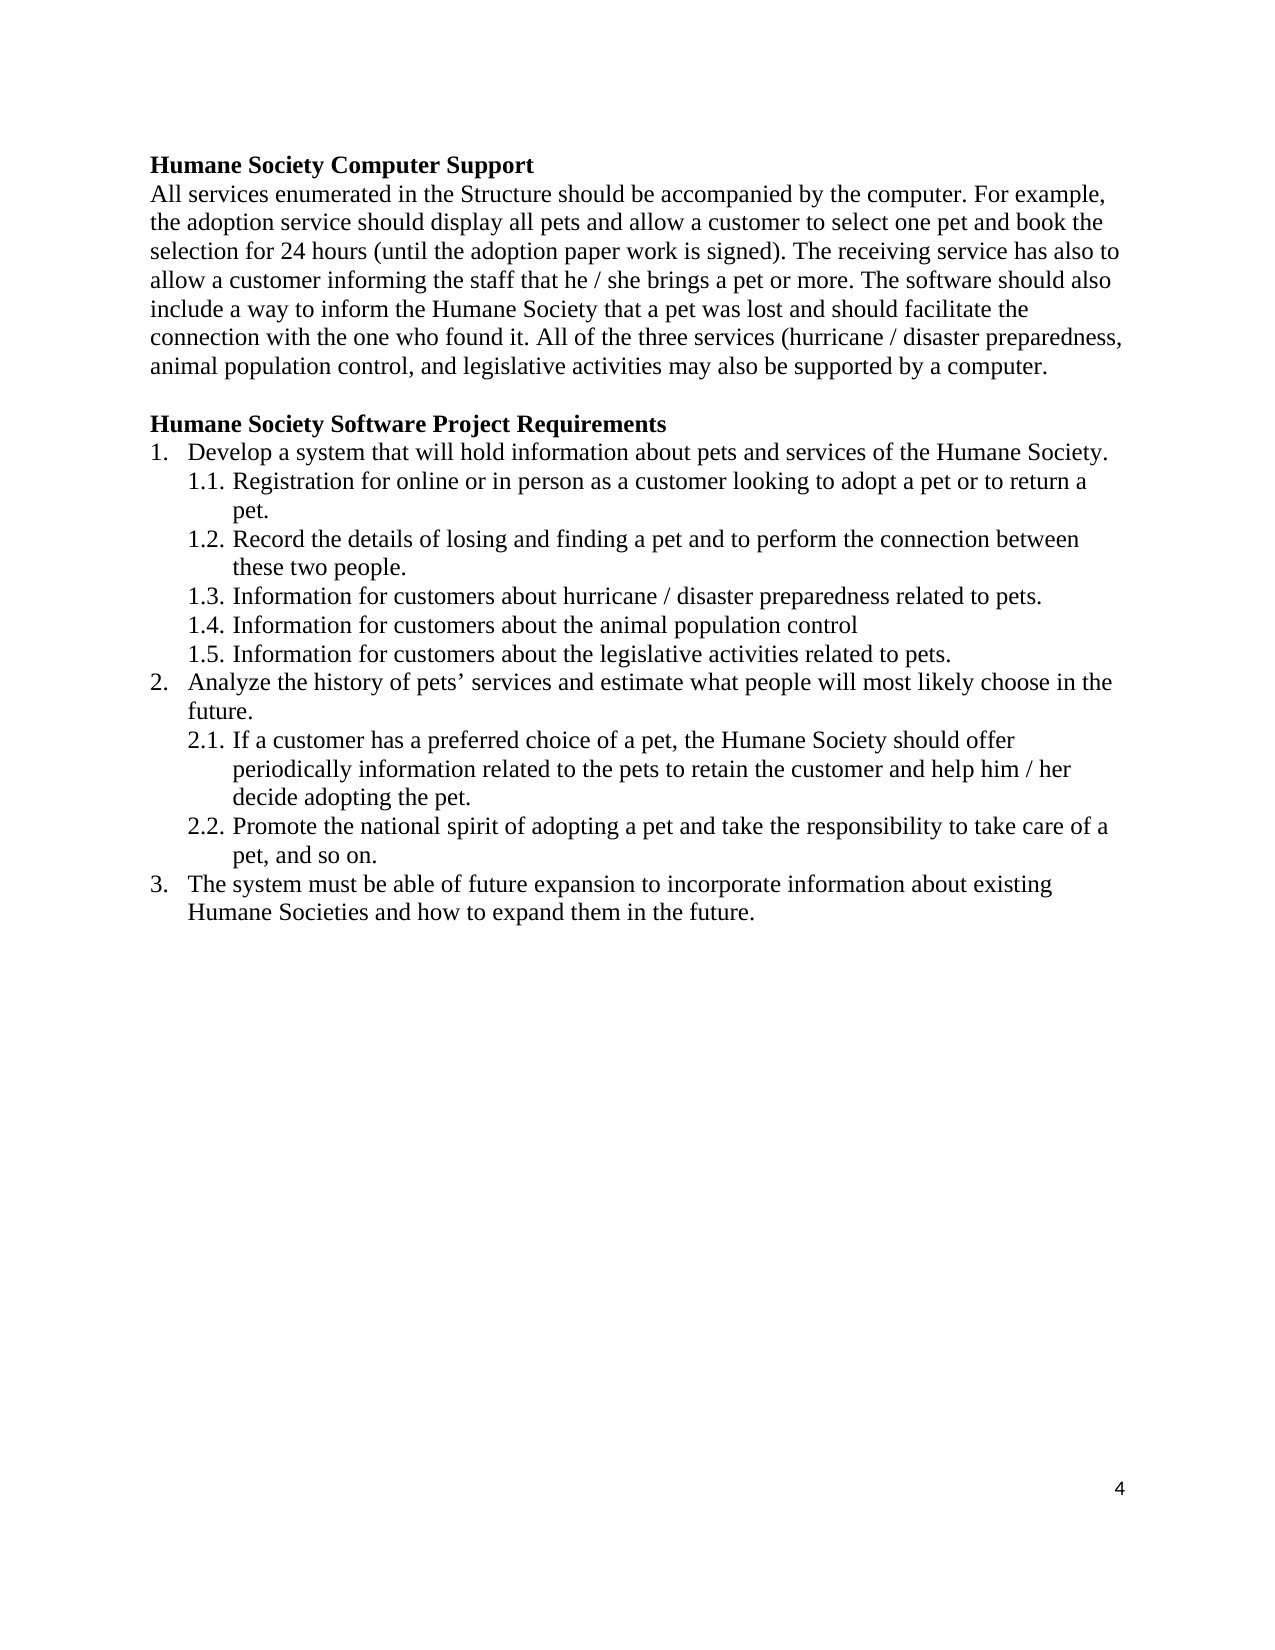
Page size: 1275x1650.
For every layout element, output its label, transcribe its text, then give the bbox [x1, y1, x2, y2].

list Information for customers about the animal population control [187, 610, 1125, 639]
list Analyze the history of pets’ services and estimate what people will most likely choose in the future. [150, 667, 1125, 725]
list The system must be able of future expansion to incorporate information about existing Humane Societies and how to expand them in the future. [150, 869, 1125, 926]
list Promote the national spirit of adopting a pet and take the responsibility to take care of a pet, and so on. [187, 811, 1125, 869]
text Humane Society Computer Support [150, 150, 1125, 179]
list Record the details of losing and finding a pet and to perform the connection between these two people. [187, 524, 1125, 581]
list Information for customers about the legislative activities related to pets. [187, 639, 1125, 667]
text Humane Society Software Project Requirements [150, 409, 1125, 437]
list Registration for online or in person as a customer looking to adopt a pet or to return a pet. [187, 466, 1125, 524]
text All services enumerated in the Structure should be accompanied by the computer. For example, the adoption service should display all pets and allow a customer to select one pet and book the selection for 24 hours (until the adoption paper work is signed). The receiving service has also to allow a customer informing the staff that he / she brings a pet or more. The software should also include a way to inform the Humane Society that a pet was lost and should facilitate the connection with the one who found it. All of the three services (hurricane / disaster preparedness, animal population control, and legislative activities may also be supported by a computer. [150, 179, 1125, 380]
list Develop a system that will hold information about pets and services of the Humane Society. [150, 437, 1125, 466]
list Information for customers about hurricane / disaster preparedness related to pets. [187, 581, 1125, 610]
list If a customer has a preferred choice of a pet, the Humane Society should offer periodically information related to the pets to retain the customer and help him / her decide adopting the pet. [187, 725, 1125, 811]
